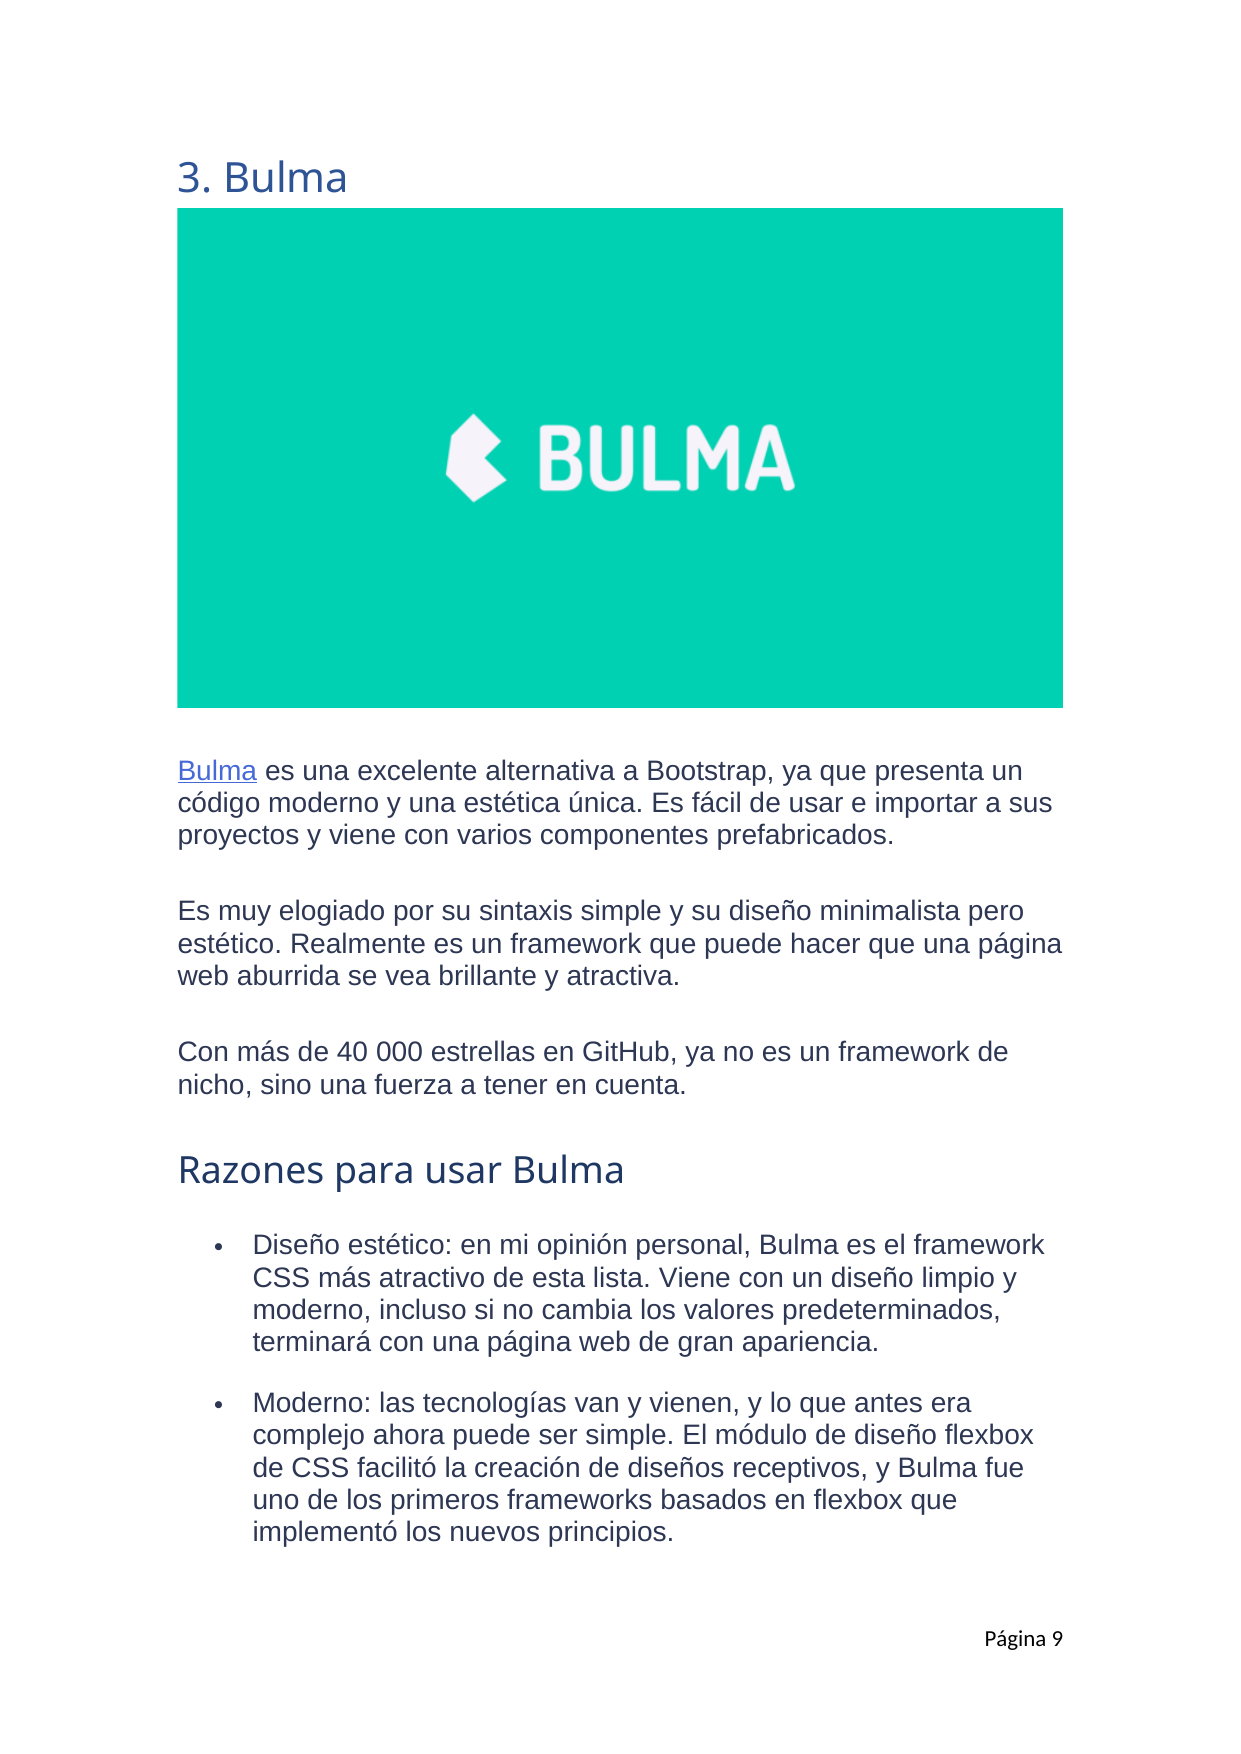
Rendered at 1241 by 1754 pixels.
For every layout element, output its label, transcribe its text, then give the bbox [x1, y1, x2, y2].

list Diseño estético: en mi opinión personal, Bulma es el framework CSS más atractivo de esta lista. Viene con un diseño limpio y moderno, incluso si no cambia los valores predeterminados, terminará con una página web de gran apariencia. [215, 1228, 1063, 1358]
subtitle Razones para usar Bulma [177, 1144, 1063, 1195]
list Moderno: las tecnologías van y vienen, y lo que antes era complejo ahora puede ser simple. El módulo de diseño flexbox de CSS facilitó la creación de diseños receptivos, y Bulma fue uno de los primeros frameworks basados ​​en flexbox que implementó los nuevos principios. [215, 1386, 1063, 1548]
picture [177, 208, 1063, 708]
text Es muy elogiado por su sintaxis simple y su diseño minimalista pero estético. Realmente es un framework que puede hacer que una página web aburrida se vea brillante y atractiva. [177, 894, 1063, 992]
text Bulma es una excelente alternativa a Bootstrap, ya que presenta un código moderno y una estética única. Es fácil de usar e importar a sus proyectos y viene con varios componentes prefabricados. [177, 753, 1063, 851]
text Con más de 40 000 estrellas en GitHub, ya no es un framework de nicho, sino una fuerza a tener en cuenta. [177, 1035, 1063, 1100]
subtitle 3. Bulma [177, 148, 1063, 204]
